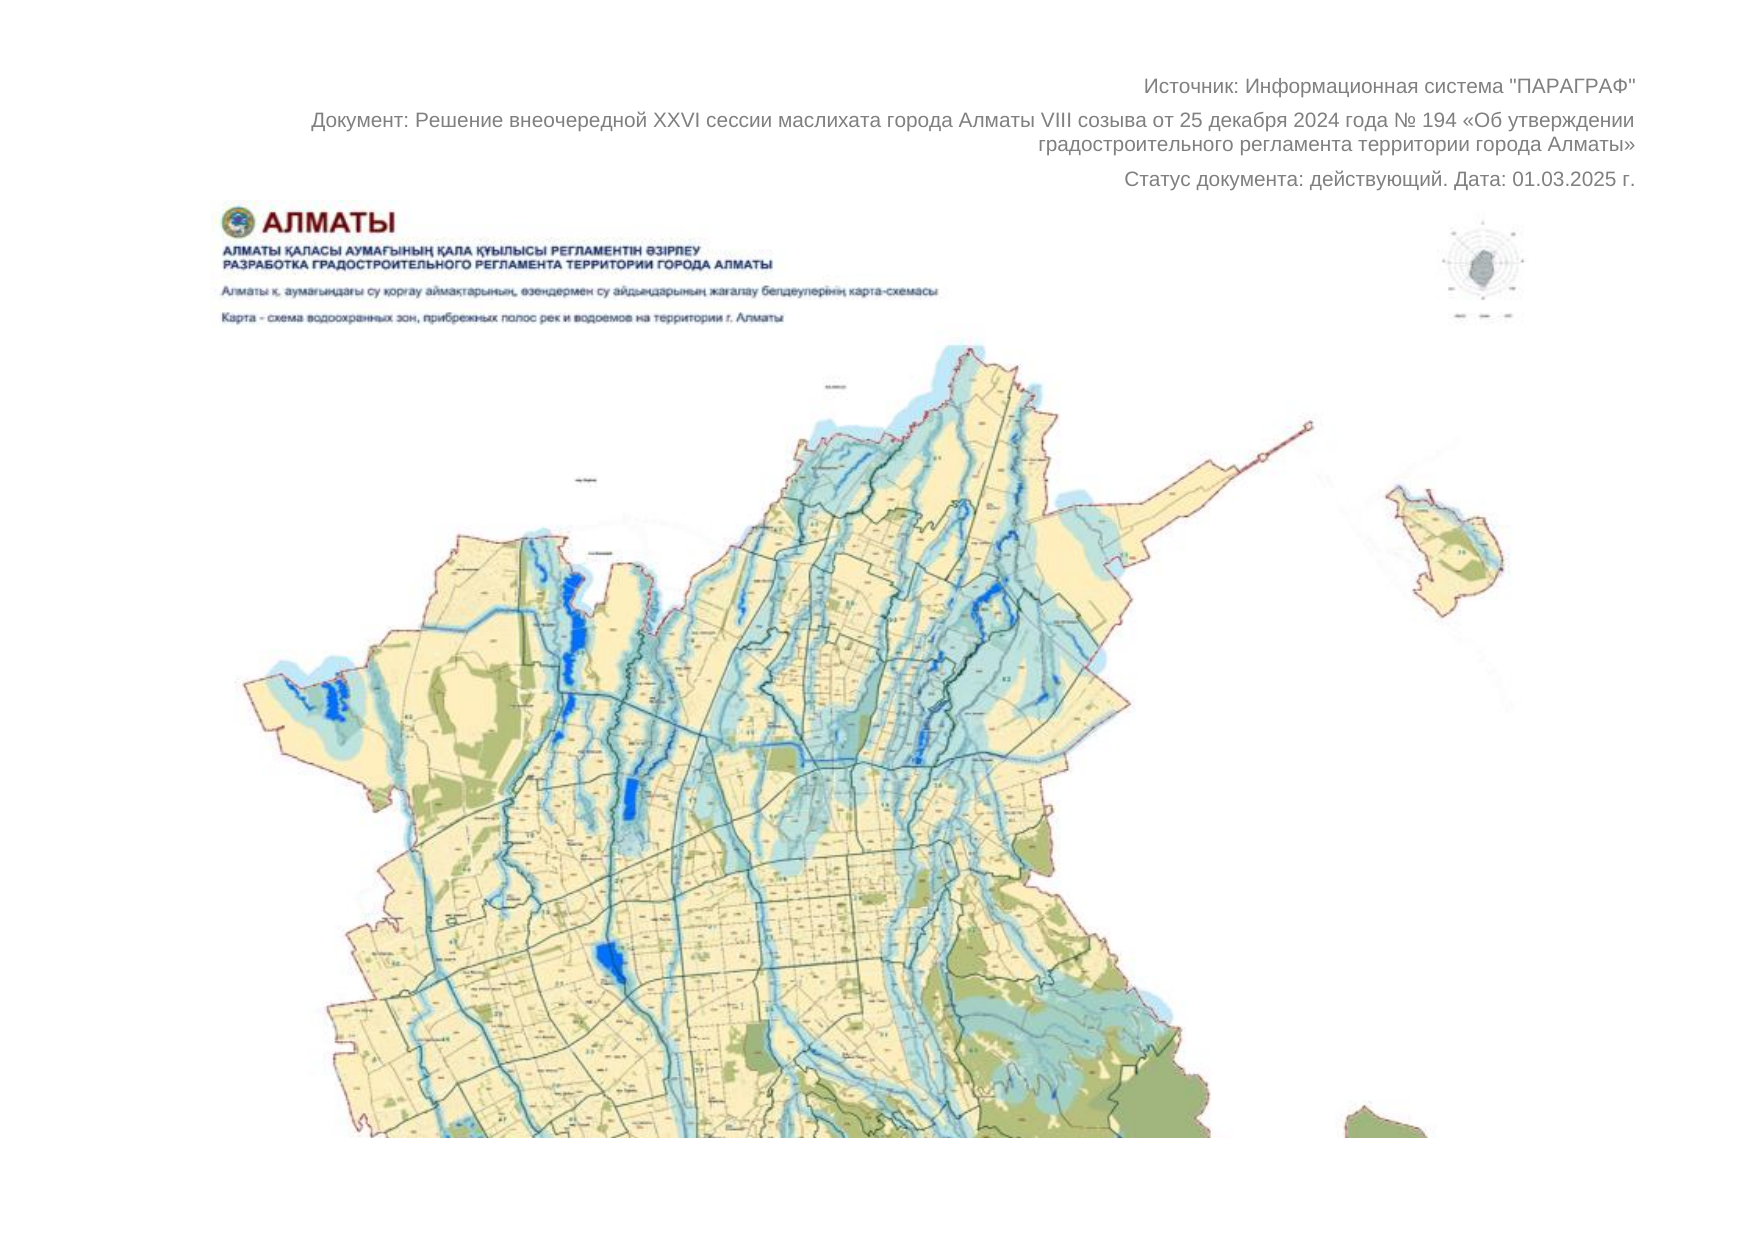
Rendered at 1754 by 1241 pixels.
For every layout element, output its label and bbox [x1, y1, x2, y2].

picture [210, 200, 1544, 1138]
